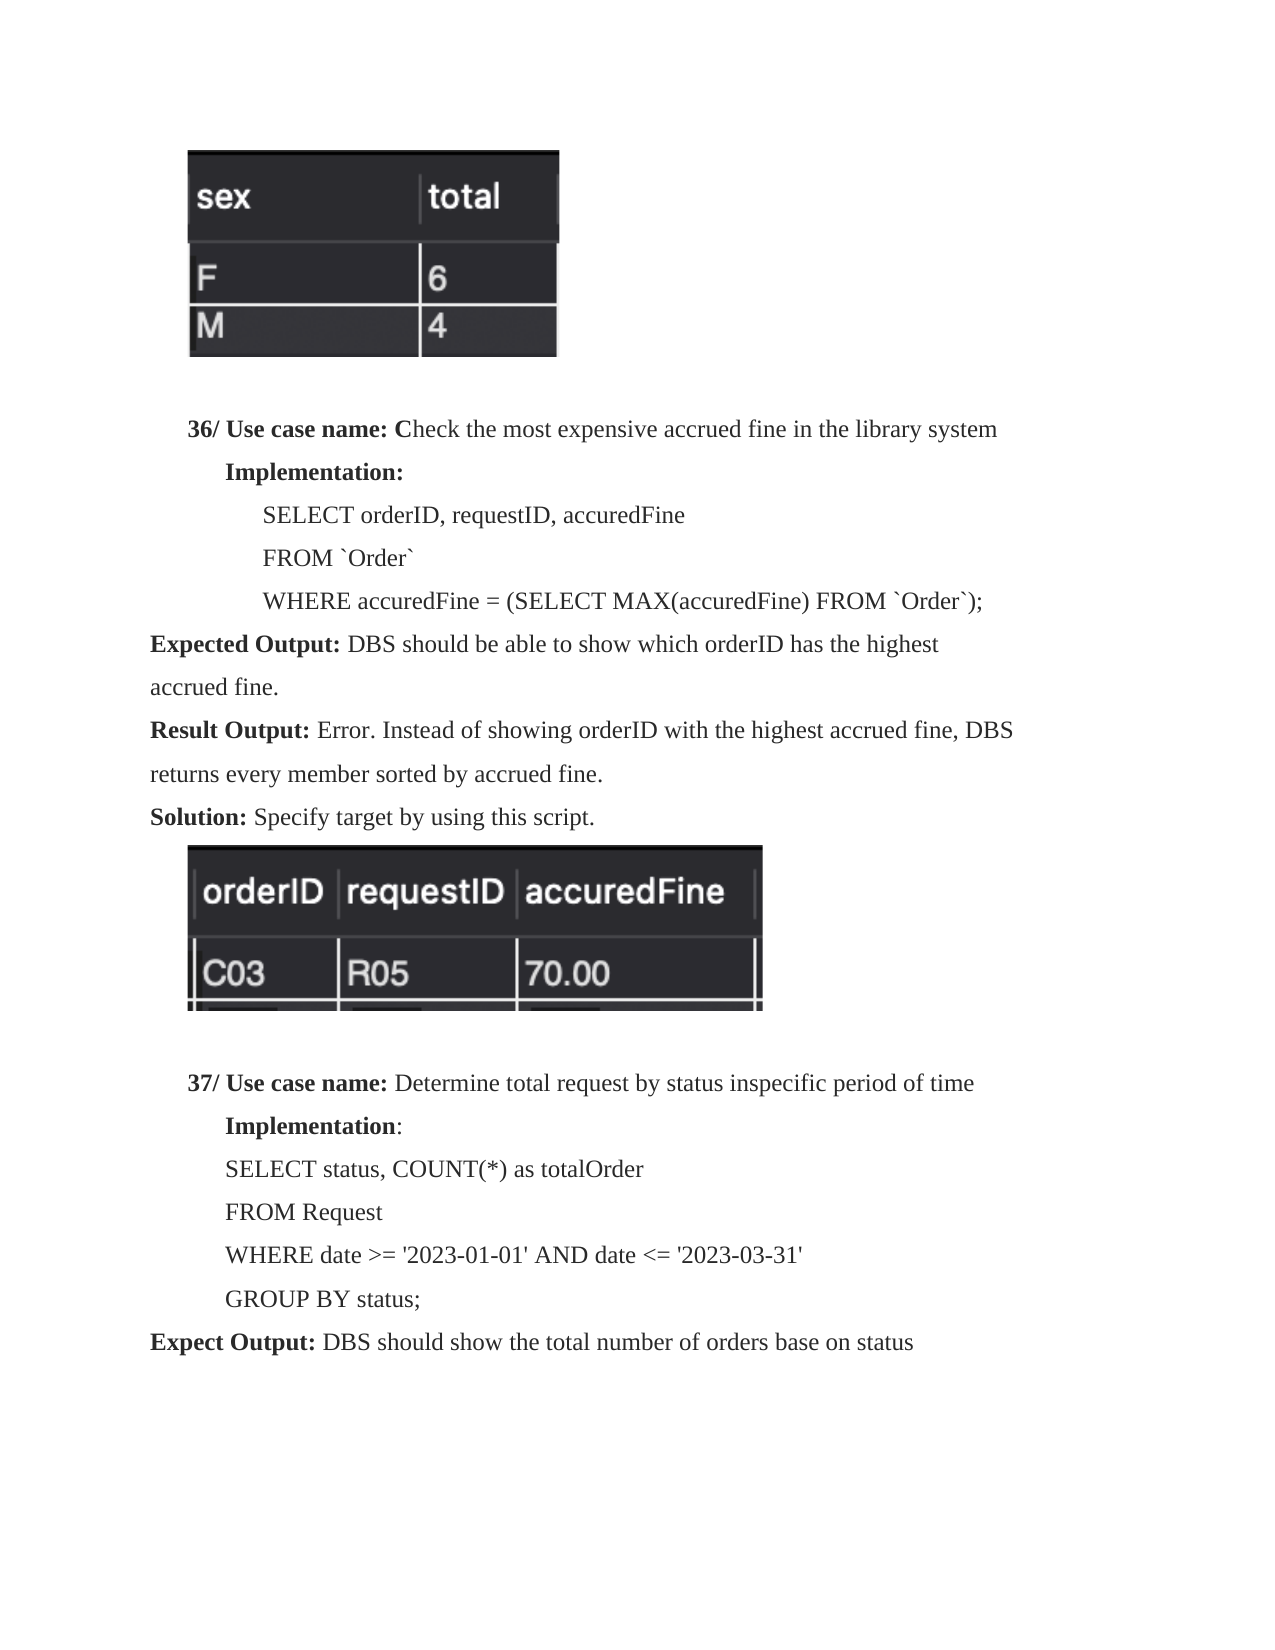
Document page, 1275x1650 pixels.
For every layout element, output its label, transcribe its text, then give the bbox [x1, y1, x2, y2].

text Solution: Specify target by using this script. [150, 802, 1016, 831]
text Result Output: Error. Instead of showing orderID with the highest accrued fine, DBS returns every member sorted by accrued fine. [150, 716, 1016, 787]
text WHERE date >= '2023-01-01' AND date <= '2023-03-31' [225, 1241, 1016, 1269]
text 36/ Use case name: Check the most expensive accrued fine in the library system [187, 414, 1016, 442]
text GROUP BY status; [225, 1284, 1016, 1312]
picture [187, 845, 763, 1011]
text SELECT orderID, requestID, accuredFine [187, 500, 1016, 529]
text Implementation: [187, 457, 1016, 486]
text Implementation: [225, 1111, 1016, 1140]
text FROM Request [225, 1197, 1016, 1226]
text 37/ Use case name: Determine total request by status inspecific period of time [187, 1068, 1016, 1097]
picture [187, 150, 560, 357]
text WHERE accuredFine = (SELECT MAX(accuredFine) FROM `Order`); [187, 586, 1016, 615]
text FROM `Order` [187, 543, 1016, 572]
text SELECT status, COUNT(*) as totalOrder [225, 1154, 1016, 1183]
text Expected Output: DBS should be able to show which orderID has the highest accrued fine. [150, 629, 1016, 701]
text Expect Output: DBS should show the total number of orders base on status [150, 1327, 1016, 1356]
